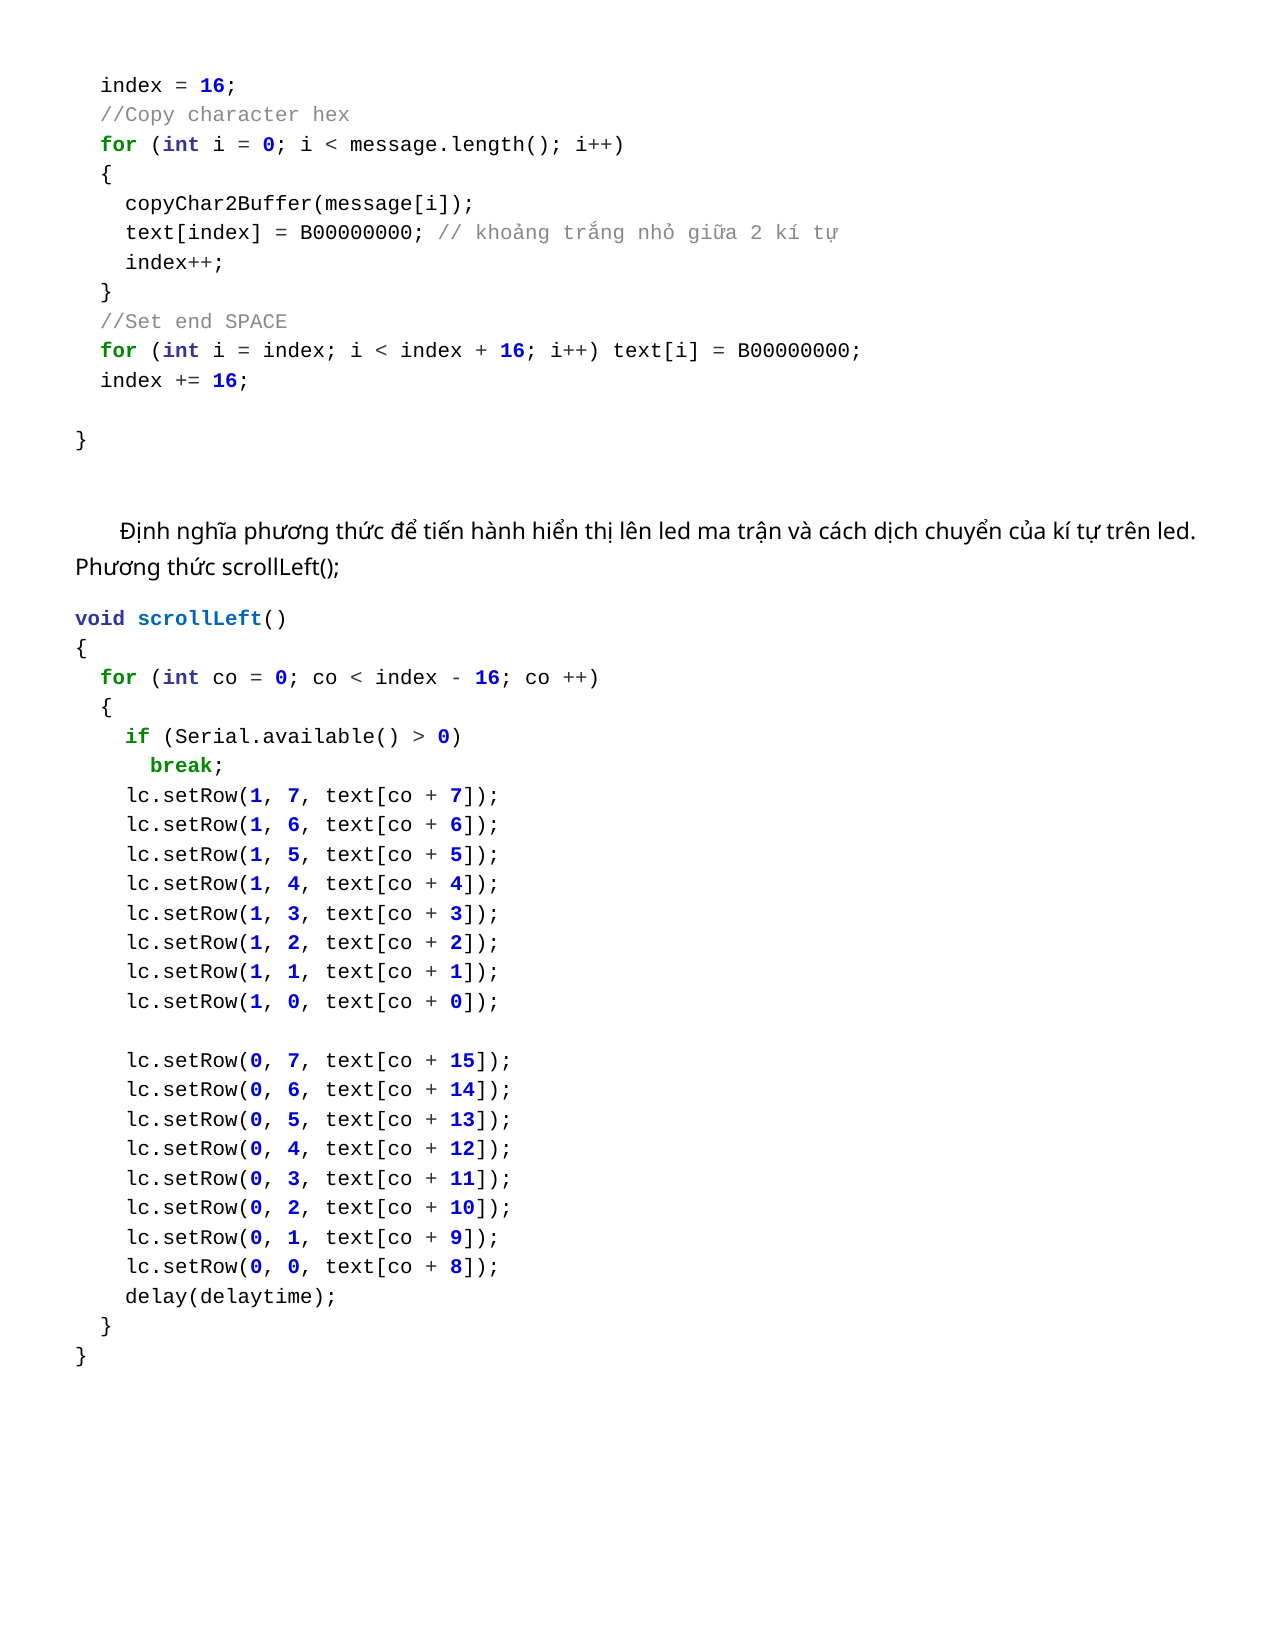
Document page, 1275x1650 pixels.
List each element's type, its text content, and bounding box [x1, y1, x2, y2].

text } [75, 429, 1200, 452]
text //Set end SPACE [75, 311, 1200, 334]
text lc.setRow(0, 6, text[co + 14]); [75, 1079, 1200, 1103]
text lc.setRow(0, 3, text[co + 11]); [75, 1168, 1200, 1191]
text lc.setRow(1, 6, text[co + 6]); [75, 814, 1200, 838]
text lc.setRow(1, 0, text[co + 0]); [75, 991, 1200, 1014]
text } [75, 1315, 1200, 1339]
text index = 16; [75, 75, 1200, 99]
text break; [75, 755, 1200, 779]
text lc.setRow(1, 2, text[co + 2]); [75, 932, 1200, 956]
text for (int co = 0; co < index - 16; co ++) [75, 667, 1200, 690]
text copyChar2Buffer(message[i]); [75, 193, 1200, 217]
text text[index] = B00000000; // khoảng trắng nhỏ giữa 2 kí tự [75, 222, 1200, 246]
text lc.setRow(0, 5, text[co + 13]); [75, 1109, 1200, 1132]
text Định nghĩa phương thức để tiến hành hiển thị lên led ma trận và cách dịch chuyển của kí tự trên led. Phương thức scrollLeft(); [75, 515, 1200, 582]
text index++; [75, 252, 1200, 276]
text delay(delaytime); [75, 1286, 1200, 1309]
text } [75, 281, 1200, 305]
text for (int i = index; i < index + 16; i++) text[i] = B00000000; [75, 340, 1200, 364]
text index += 16; [75, 370, 1200, 393]
text //Copy character hex [75, 104, 1200, 128]
text lc.setRow(0, 7, text[co + 15]); [75, 1050, 1200, 1073]
text } [75, 1345, 1200, 1368]
text lc.setRow(1, 1, text[co + 1]); [75, 961, 1200, 985]
text for (int i = 0; i < message.length(); i++) [75, 134, 1200, 158]
text lc.setRow(1, 3, text[co + 3]); [75, 902, 1200, 926]
text lc.setRow(0, 4, text[co + 12]); [75, 1138, 1200, 1162]
text if (Serial.available() > 0) [75, 726, 1200, 749]
text lc.setRow(1, 5, text[co + 5]); [75, 843, 1200, 867]
text lc.setRow(1, 7, text[co + 7]); [75, 784, 1200, 808]
text { [75, 163, 1200, 187]
text void scrollLeft() [75, 608, 1200, 631]
text lc.setRow(1, 4, text[co + 4]); [75, 873, 1200, 897]
text lc.setRow(0, 0, text[co + 8]); [75, 1256, 1200, 1280]
text { [75, 637, 1200, 661]
text lc.setRow(0, 1, text[co + 9]); [75, 1227, 1200, 1250]
text { [75, 696, 1200, 720]
text lc.setRow(0, 2, text[co + 10]); [75, 1197, 1200, 1221]
